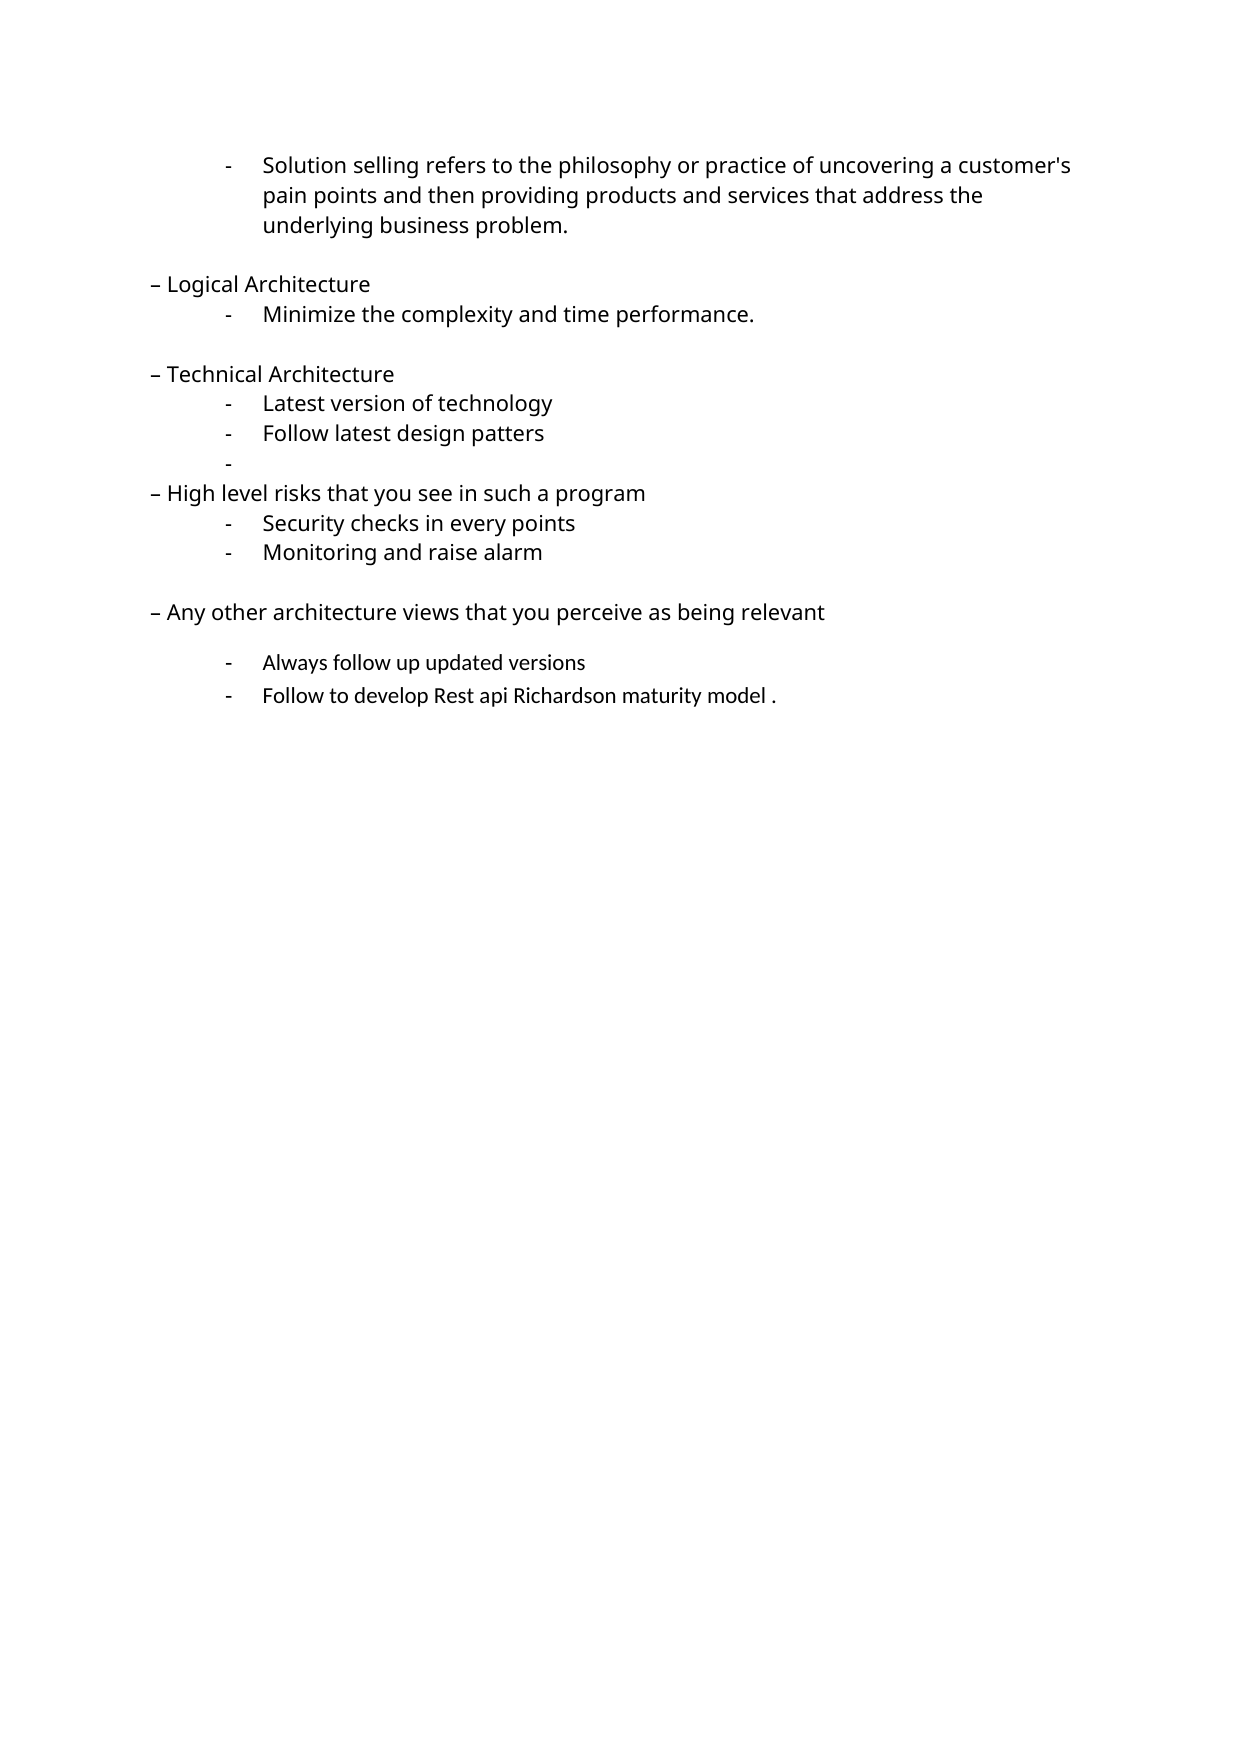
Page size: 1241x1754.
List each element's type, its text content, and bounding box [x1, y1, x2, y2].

text – High level risks that you see in such a program [150, 478, 1090, 507]
list Follow to develop Rest api Richardson maturity model . [225, 679, 1090, 711]
text – Logical Architecture [150, 269, 1090, 299]
list Solution selling refers to the philosophy or practice of uncovering a customer's pain points and then providing products and services that address the underlying business problem. [225, 150, 1090, 239]
list Always follow up updated versions [225, 646, 1090, 677]
text – Technical Architecture [150, 358, 1090, 388]
list Follow latest design patters [225, 418, 1090, 448]
list Security checks in every points [225, 507, 1090, 537]
text – Any other architecture views that you perceive as being relevant [150, 597, 1090, 627]
list Monitoring and raise alarm [225, 537, 1090, 567]
list Latest version of technology [225, 388, 1090, 418]
list Minimize the complexity and time performance. [225, 299, 1090, 329]
